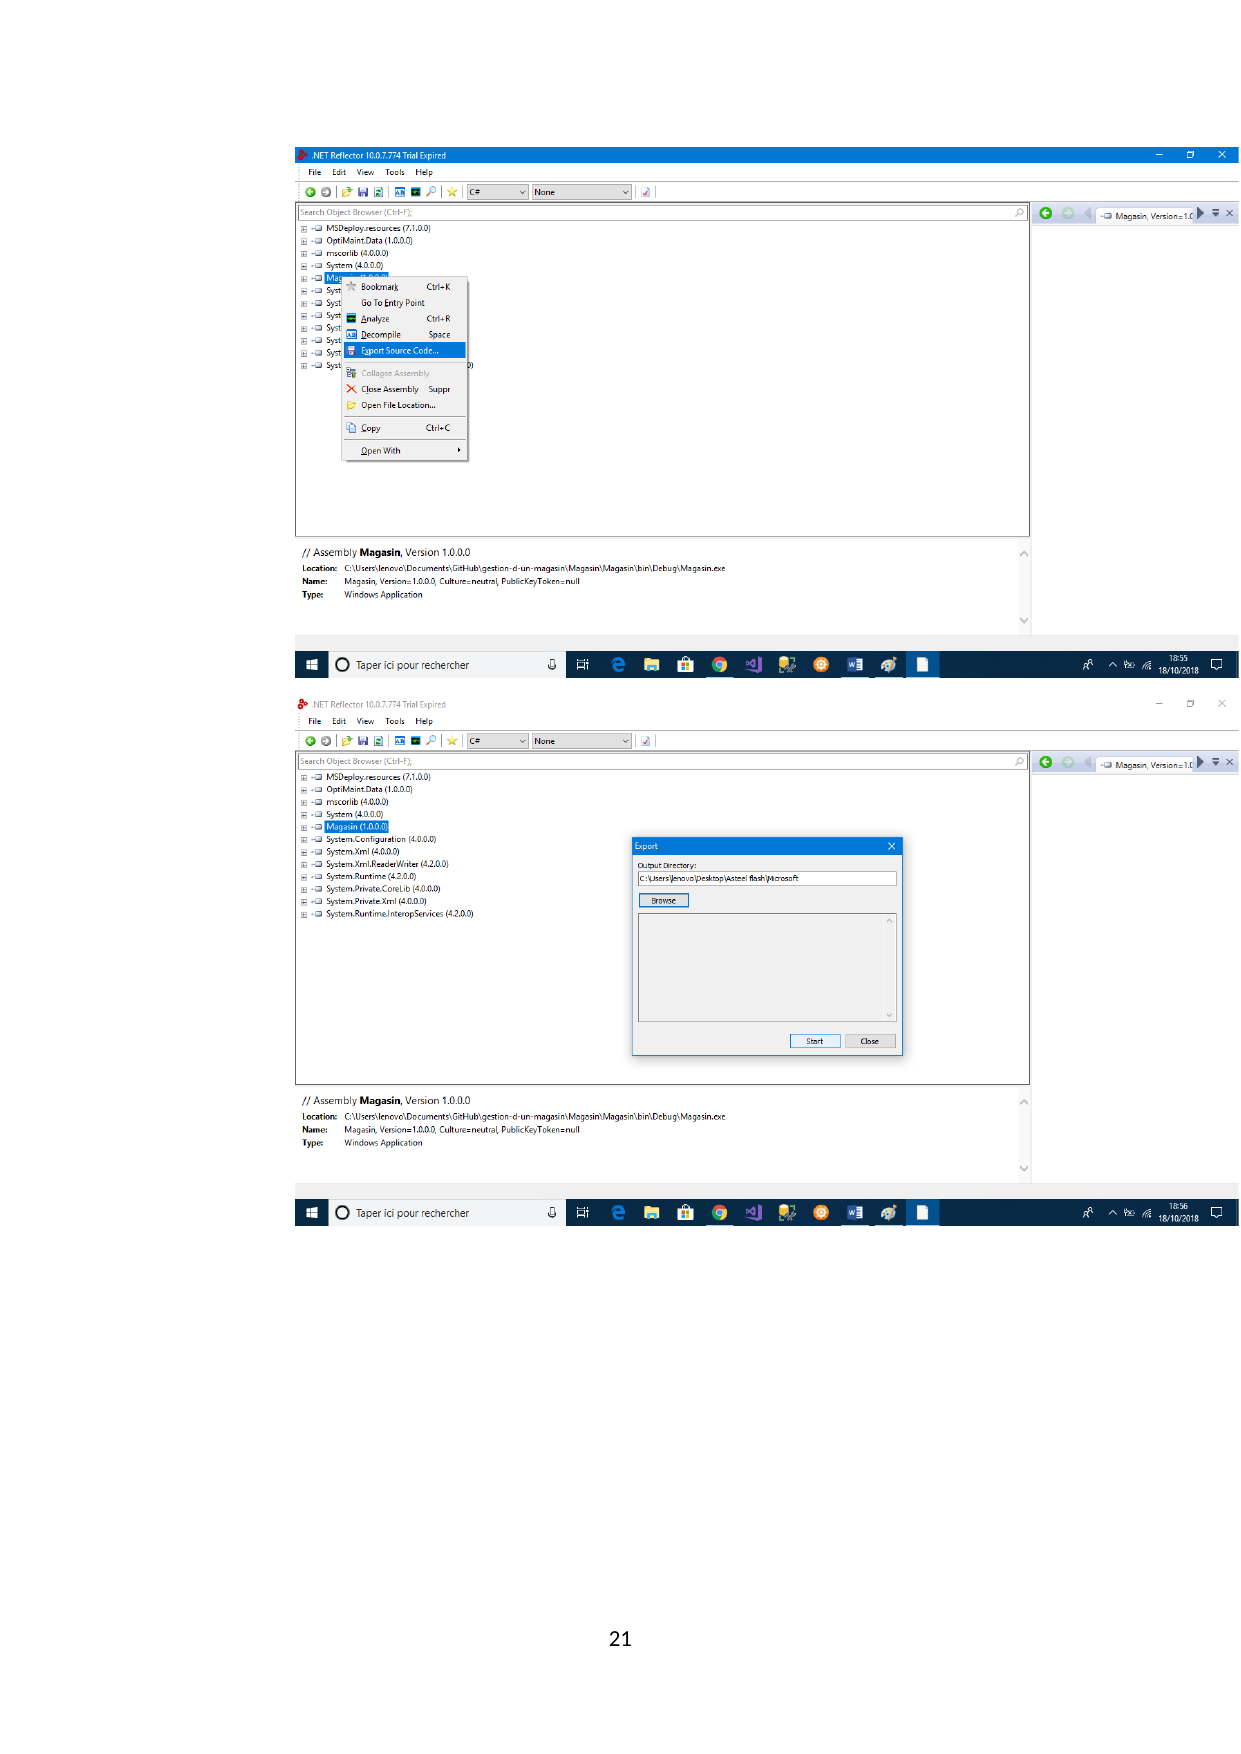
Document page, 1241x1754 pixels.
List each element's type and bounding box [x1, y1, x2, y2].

picture [295, 696, 1239, 1226]
picture [295, 147, 1239, 678]
